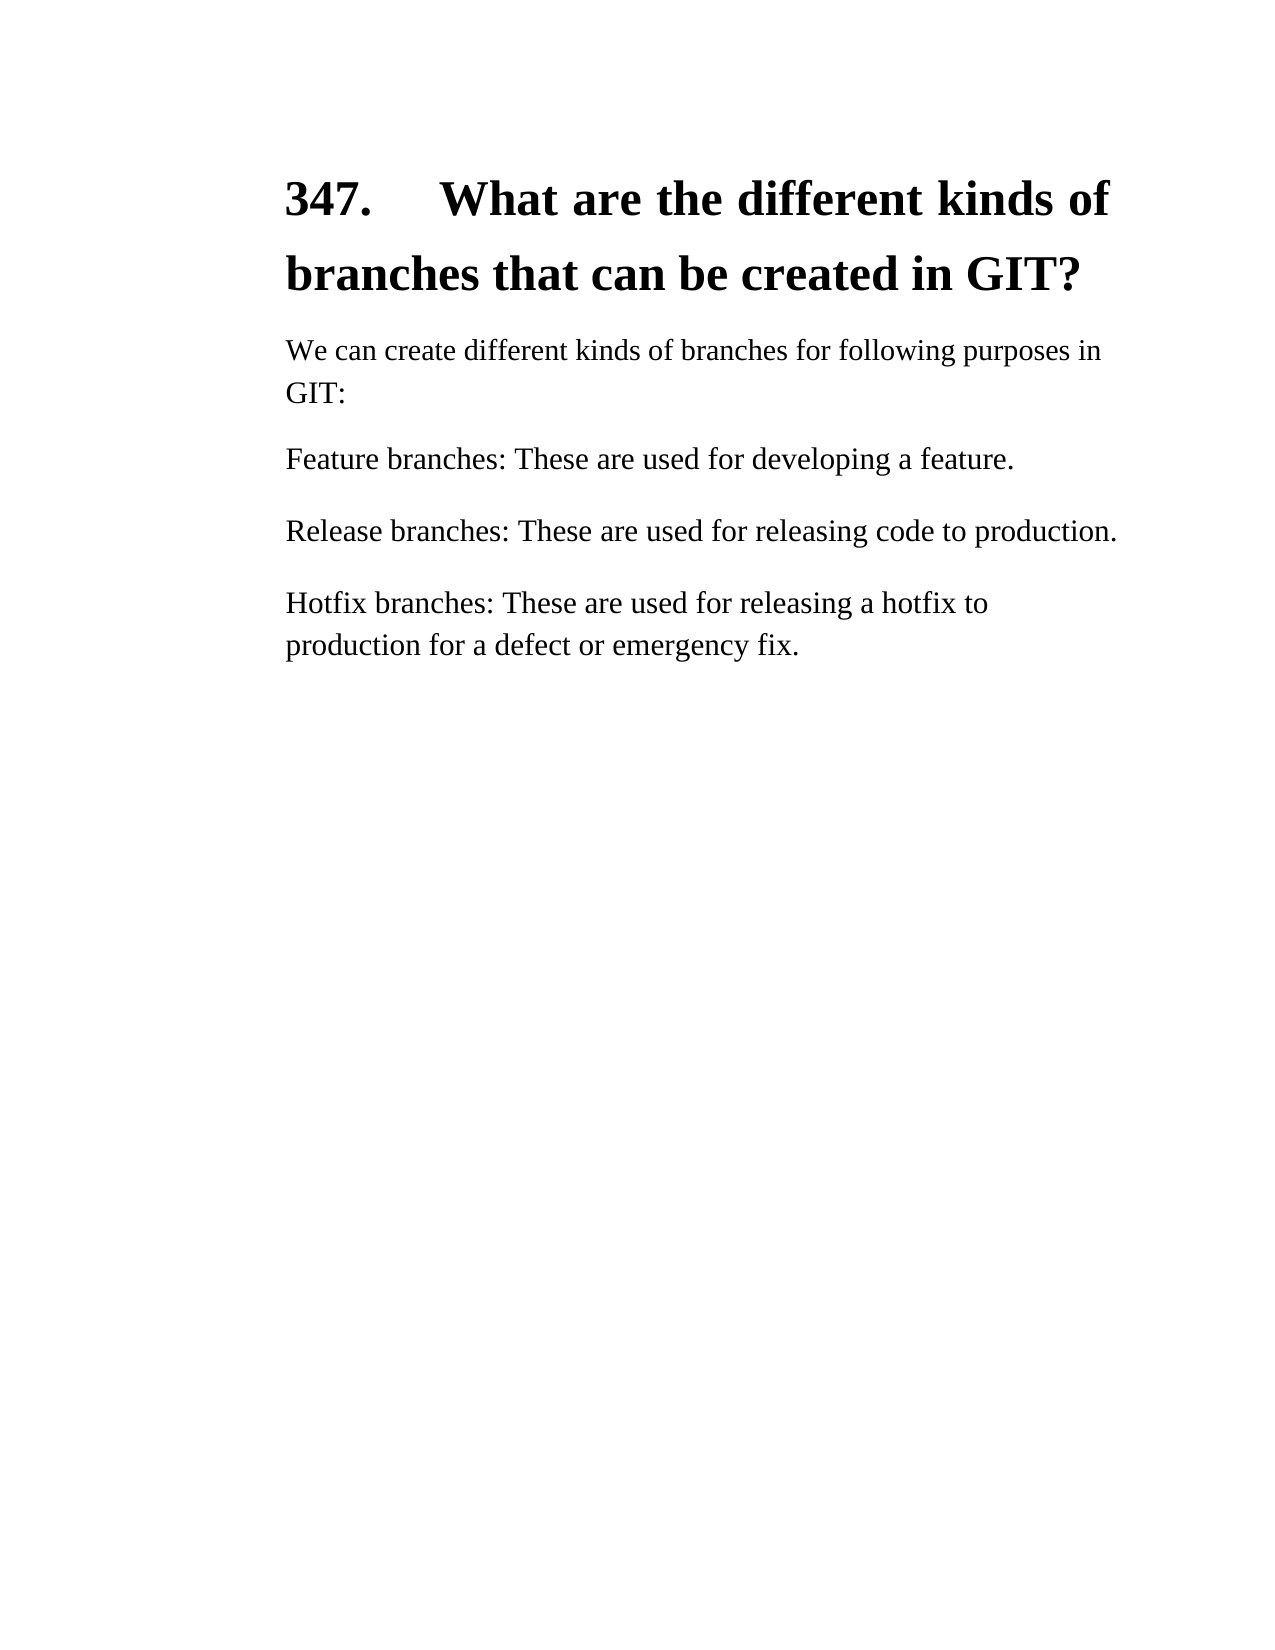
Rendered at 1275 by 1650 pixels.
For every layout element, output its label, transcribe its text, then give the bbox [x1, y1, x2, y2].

text Hotfix branches: These are used for releasing a hotfix to production for a defect or emergency fix. [285, 584, 1125, 662]
text Release branches: These are used for releasing code to production. [285, 512, 1125, 548]
text Feature branches: These are used for developing a feature. [285, 440, 1125, 476]
text We can create different kinds of branches for following purposes in [285, 332, 1125, 367]
list What are the different kinds of branches that can be created in GIT? [284, 169, 1110, 301]
text GIT: [285, 374, 1125, 410]
